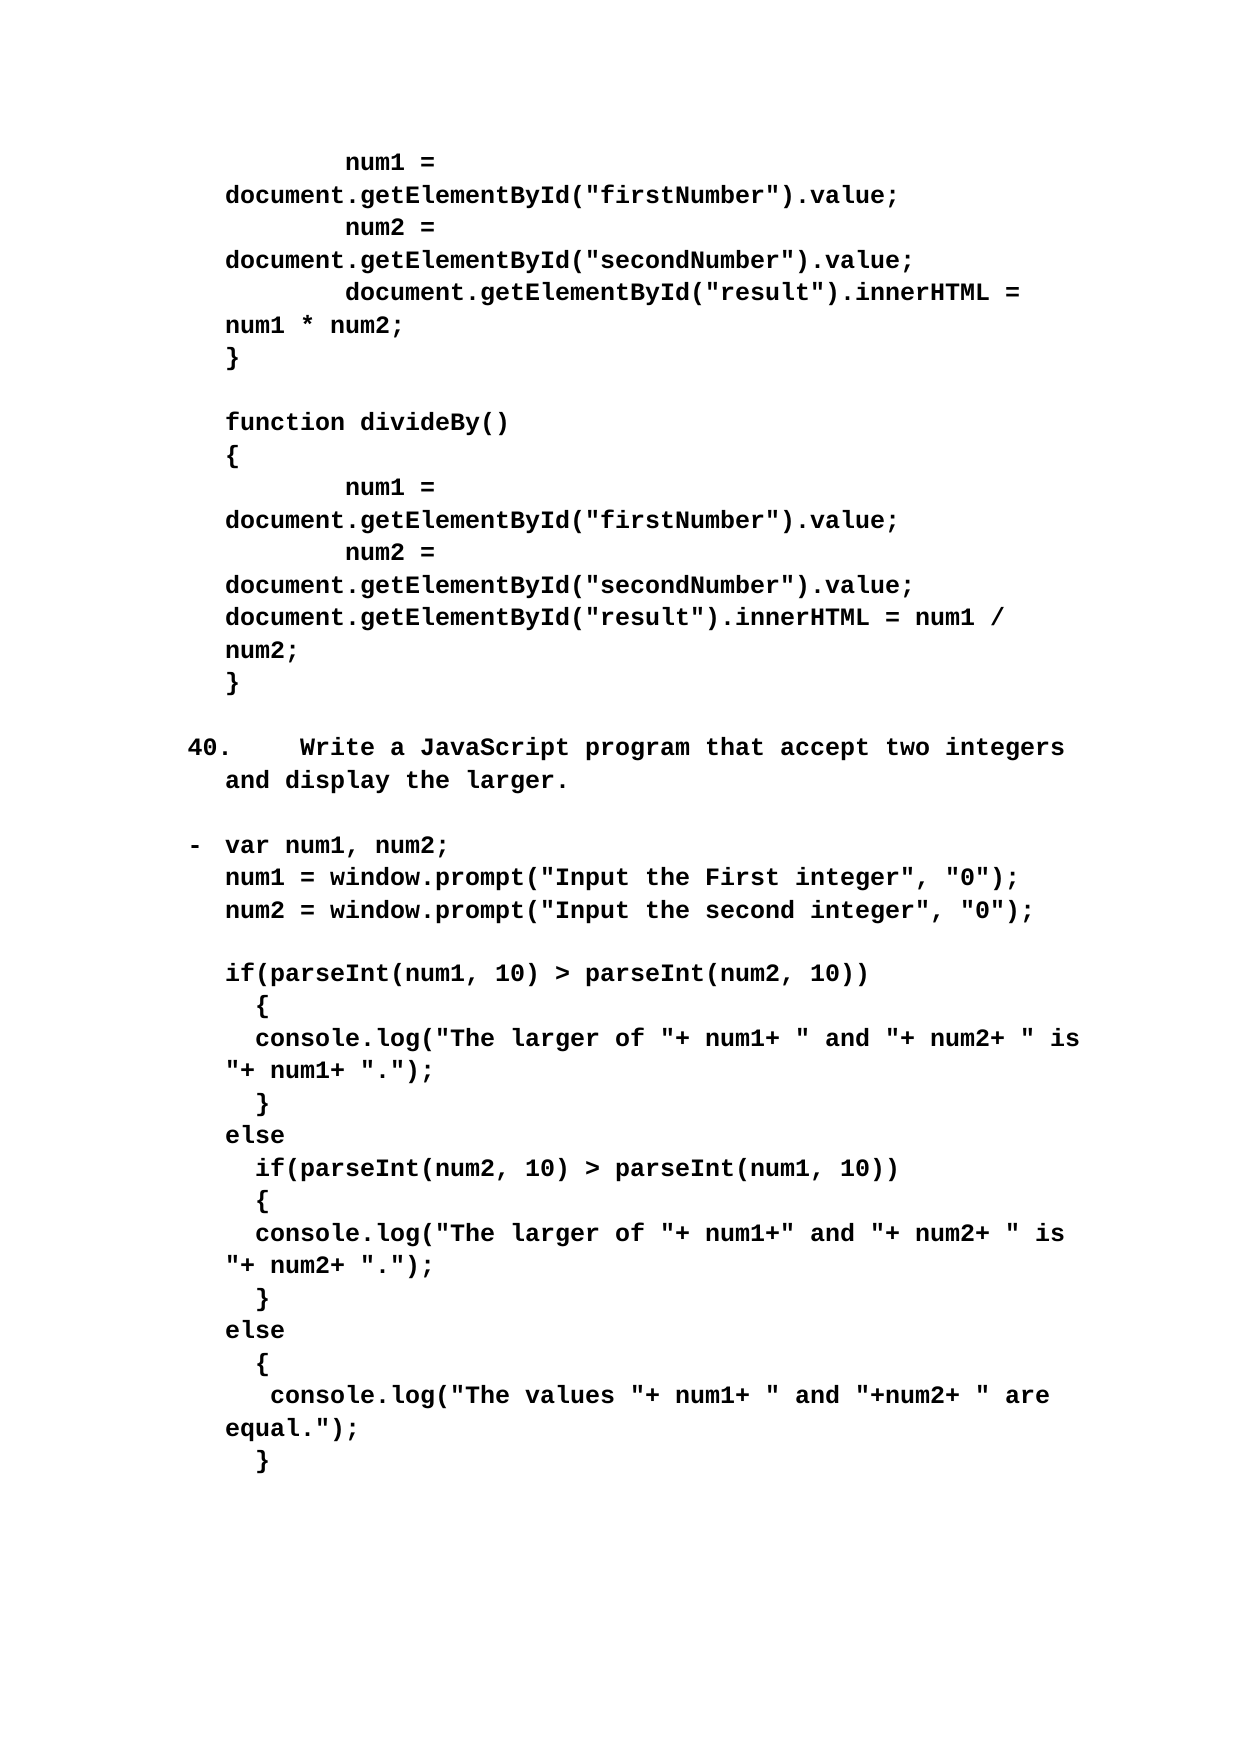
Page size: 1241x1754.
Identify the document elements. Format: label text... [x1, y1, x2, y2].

text function divideBy() [225, 410, 1090, 438]
text if(parseInt(num1, 10) > parseInt(num2, 10)) [225, 960, 1090, 988]
text num2 = document.getElementById("secondNumber").value; [225, 540, 1090, 601]
text num2 = window.prompt("Input the second integer", "0"); [225, 897, 1090, 926]
text } [225, 1090, 1090, 1118]
text if(parseInt(num2, 10) > parseInt(num1, 10)) [225, 1155, 1090, 1183]
text { [225, 1188, 1090, 1216]
text num1 = document.getElementById("firstNumber").value; [225, 150, 1090, 211]
text } [225, 1285, 1090, 1313]
text document.getElementById("result").innerHTML = [225, 280, 1090, 308]
text console.log("The larger of "+ num1+" and "+ num2+ " is "+ num2+ "."); [225, 1220, 1090, 1281]
text num2; [225, 637, 1090, 666]
list Write a JavaScript program that accept two integers and display the larger. [187, 735, 1090, 796]
text num1 = window.prompt("Input the First integer", "0"); [225, 865, 1090, 893]
text { [225, 442, 1090, 471]
text { [225, 993, 1090, 1021]
text num1 = document.getElementById("firstNumber").value; [225, 475, 1090, 536]
text console.log("The larger of "+ num1+ " and "+ num2+ " is "+ num1+ "."); [225, 1025, 1090, 1086]
text { [225, 1350, 1090, 1378]
text num2 = document.getElementById("secondNumber").value; [225, 215, 1090, 276]
text } [225, 1448, 1090, 1476]
text } [225, 345, 1090, 373]
text num1 * num2; [225, 312, 1090, 341]
text } [225, 670, 1090, 698]
text else [225, 1123, 1090, 1151]
text else [225, 1318, 1090, 1346]
text document.getElementById("result").innerHTML = num1 / [225, 605, 1090, 633]
list var num1, num2; [187, 832, 1090, 861]
text console.log("The values "+ num1+ " and "+num2+ " are equal."); [225, 1383, 1090, 1443]
